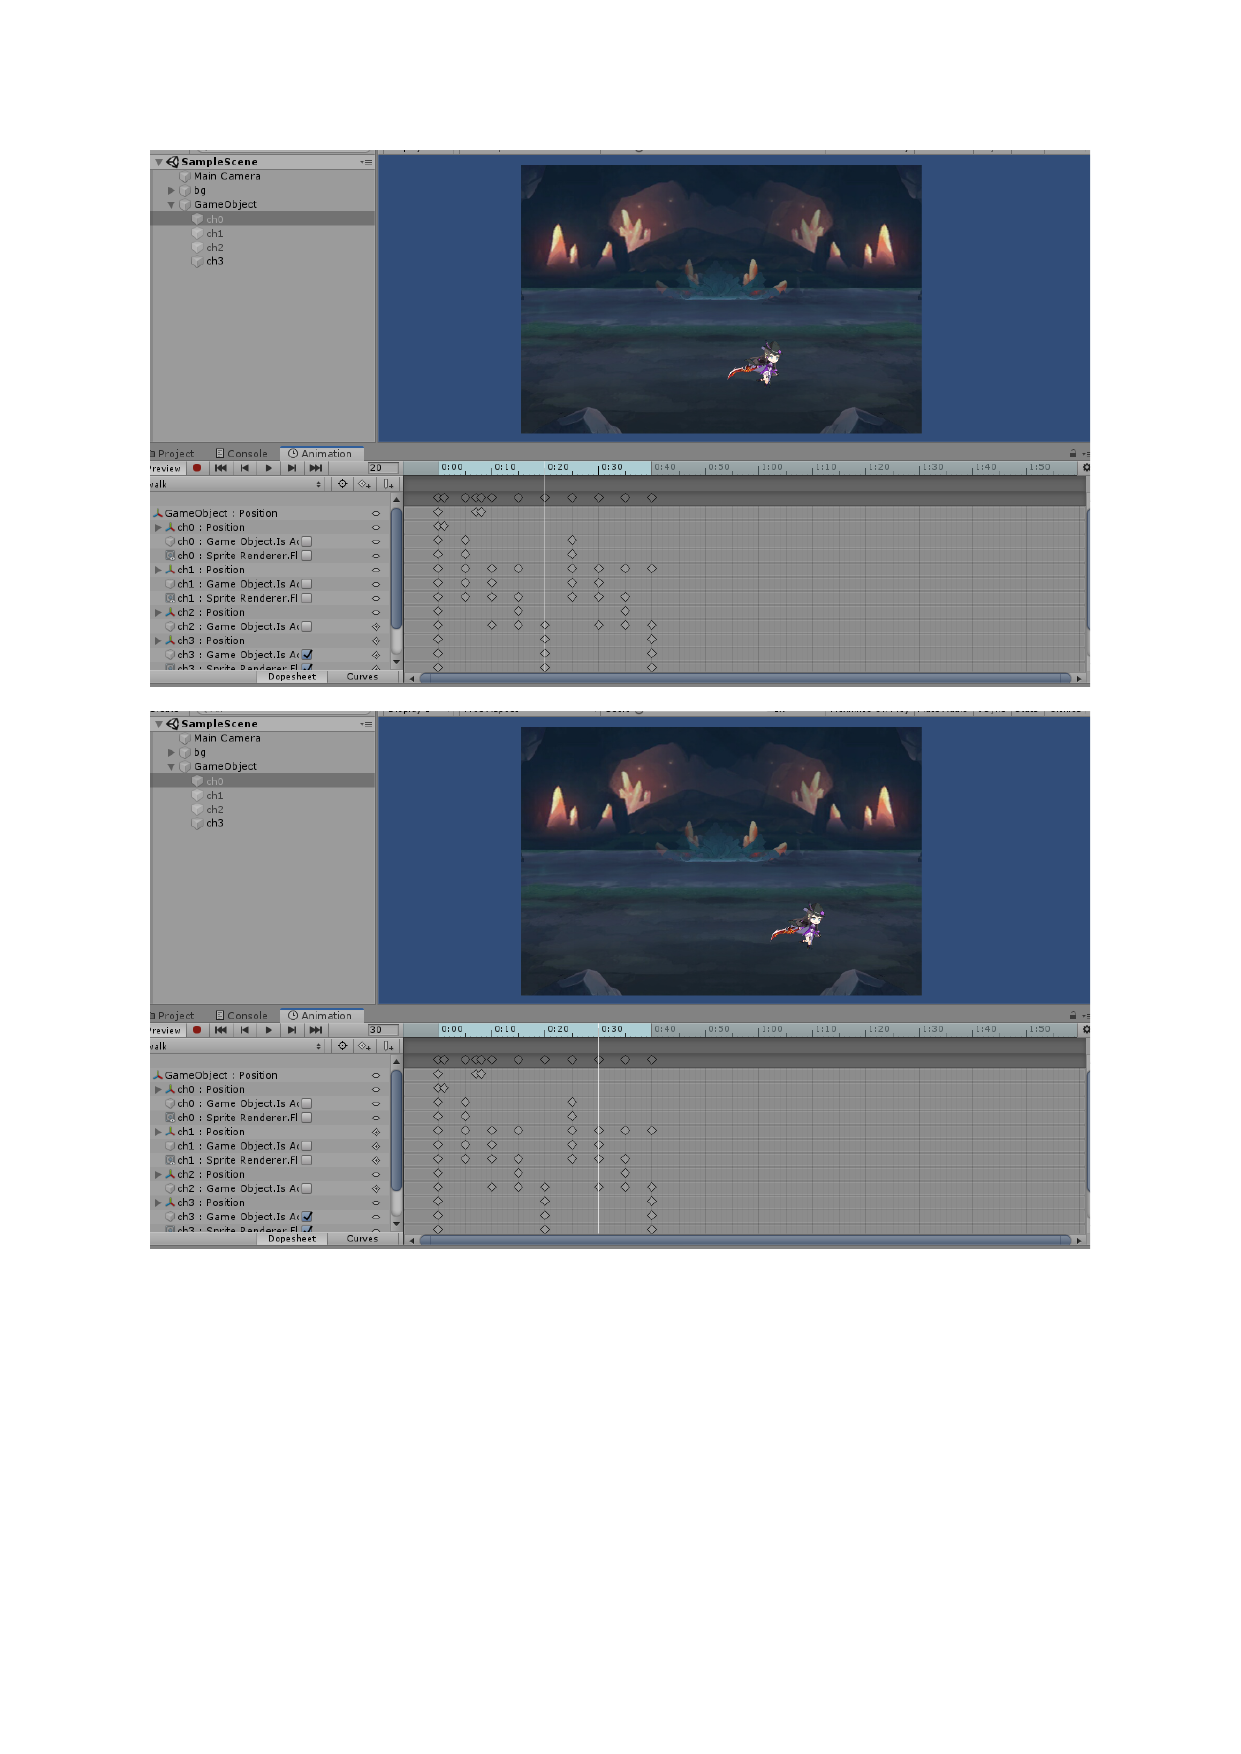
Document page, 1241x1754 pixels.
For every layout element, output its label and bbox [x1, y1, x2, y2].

picture [150, 150, 1091, 687]
picture [150, 711, 1091, 1249]
